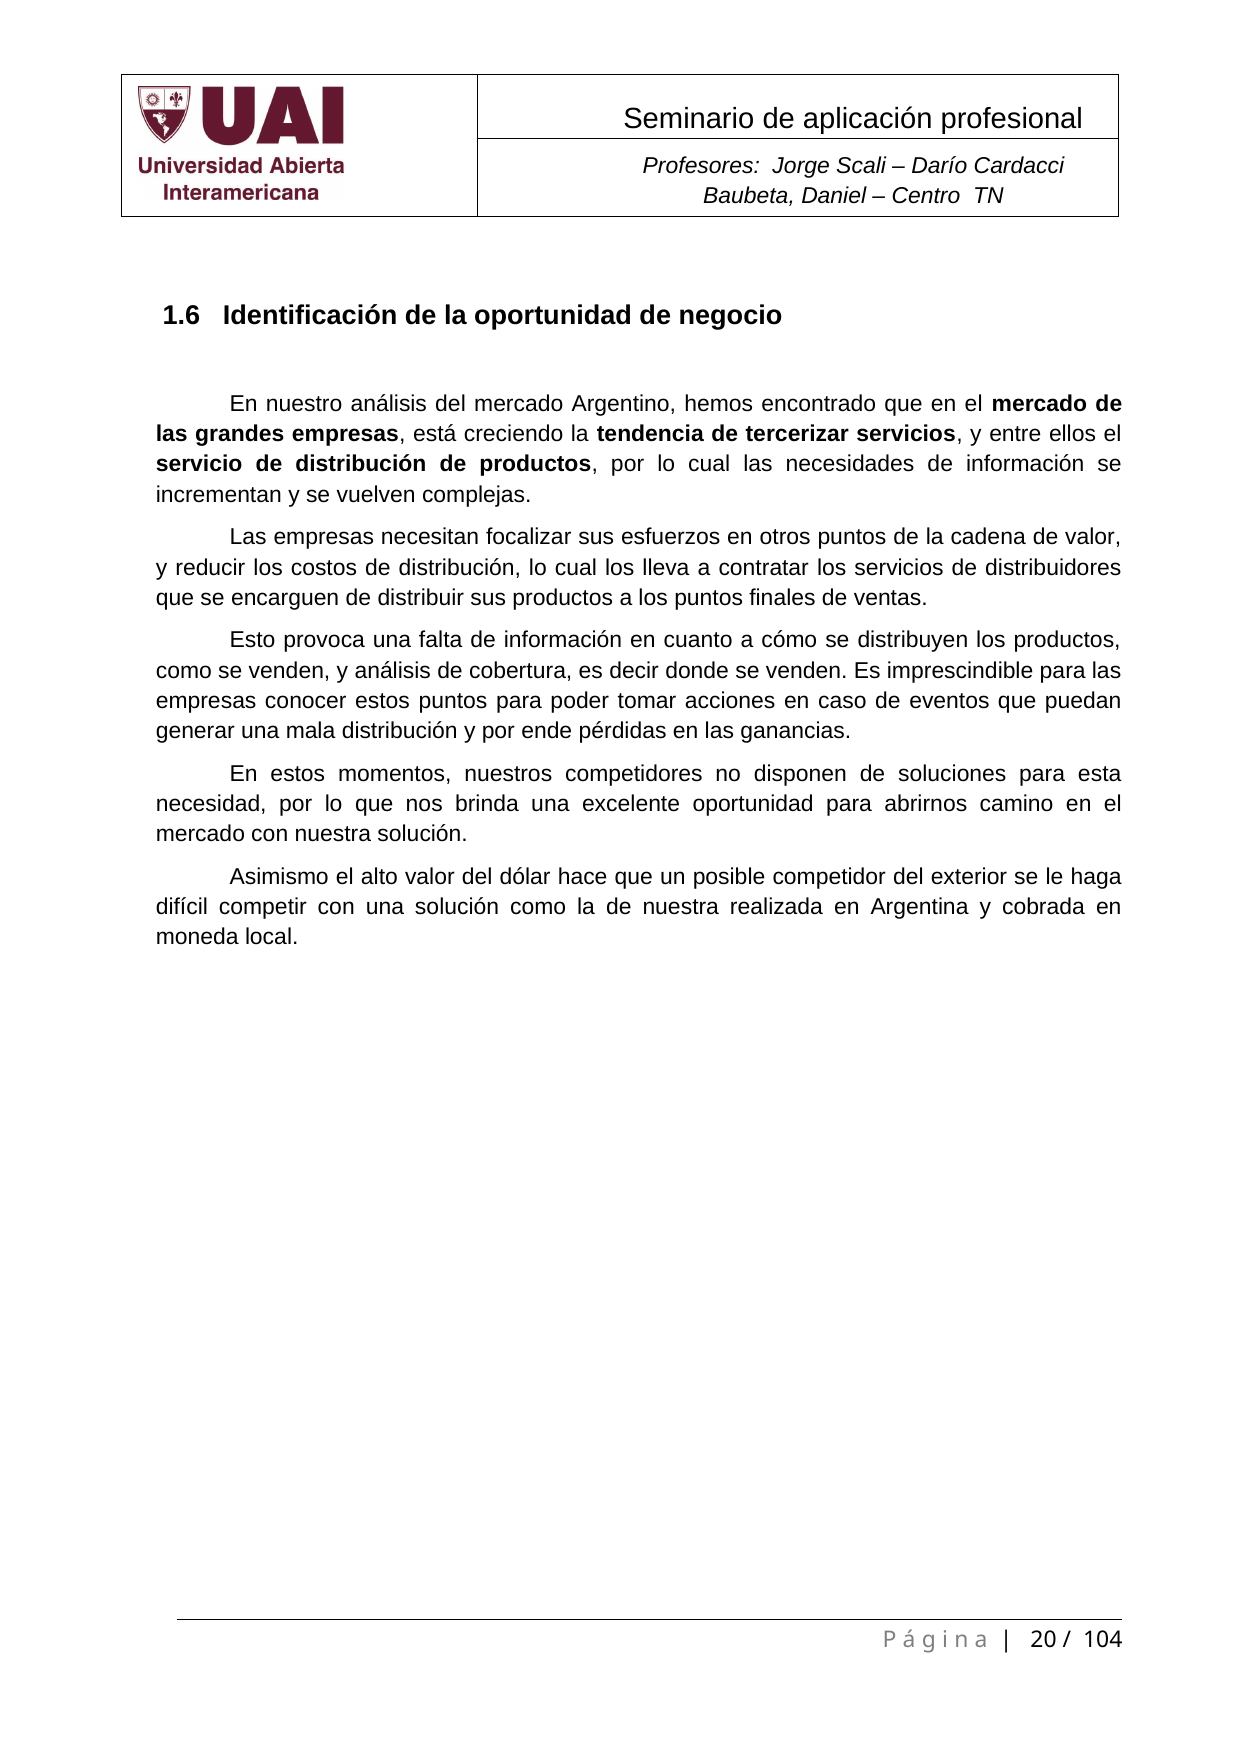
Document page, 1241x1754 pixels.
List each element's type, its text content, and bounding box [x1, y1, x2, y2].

text Asimismo el alto valor del dólar hace que un posible competidor del exterior se le haga difícil competir con una solución como la de nuestra realizada en Argentina y cobrada en moneda local. [156, 863, 1122, 949]
text Esto provoca una falta de información en cuanto a cómo se distribuyen los productos, como se venden, y análisis de cobertura, es decir donde se venden. Es imprescindible para las empresas conocer estos puntos para poder tomar acciones en caso de eventos que puedan generar una mala distribución y por ende pérdidas en las ganancias. [156, 626, 1122, 743]
subtitle Identificación de la oportunidad de negocio [162, 299, 1122, 330]
text En estos momentos, nuestros competidores no disponen de soluciones para esta necesidad, por lo que nos brinda una excelente oportunidad para abrirnos camino en el mercado con nuestra solución. [156, 760, 1122, 846]
picture [137, 86, 344, 200]
text Las empresas necesitan focalizar sus esfuerzos en otros puntos de la cadena de valor, y reducir los costos de distribución, lo cual los lleva a contratar los servicios de distribuidores que se encarguen de distribuir sus productos a los puntos finales de ventas. [156, 523, 1122, 610]
text En nuestro análisis del mercado Argentino, hemos encontrado que en el mercado de las grandes empresas, está creciendo la tendencia de tercerizar servicios, y entre ellos el servicio de distribución de productos, por lo cual las necesidades de información se incrementan y se vuelven complejas. [156, 390, 1122, 507]
